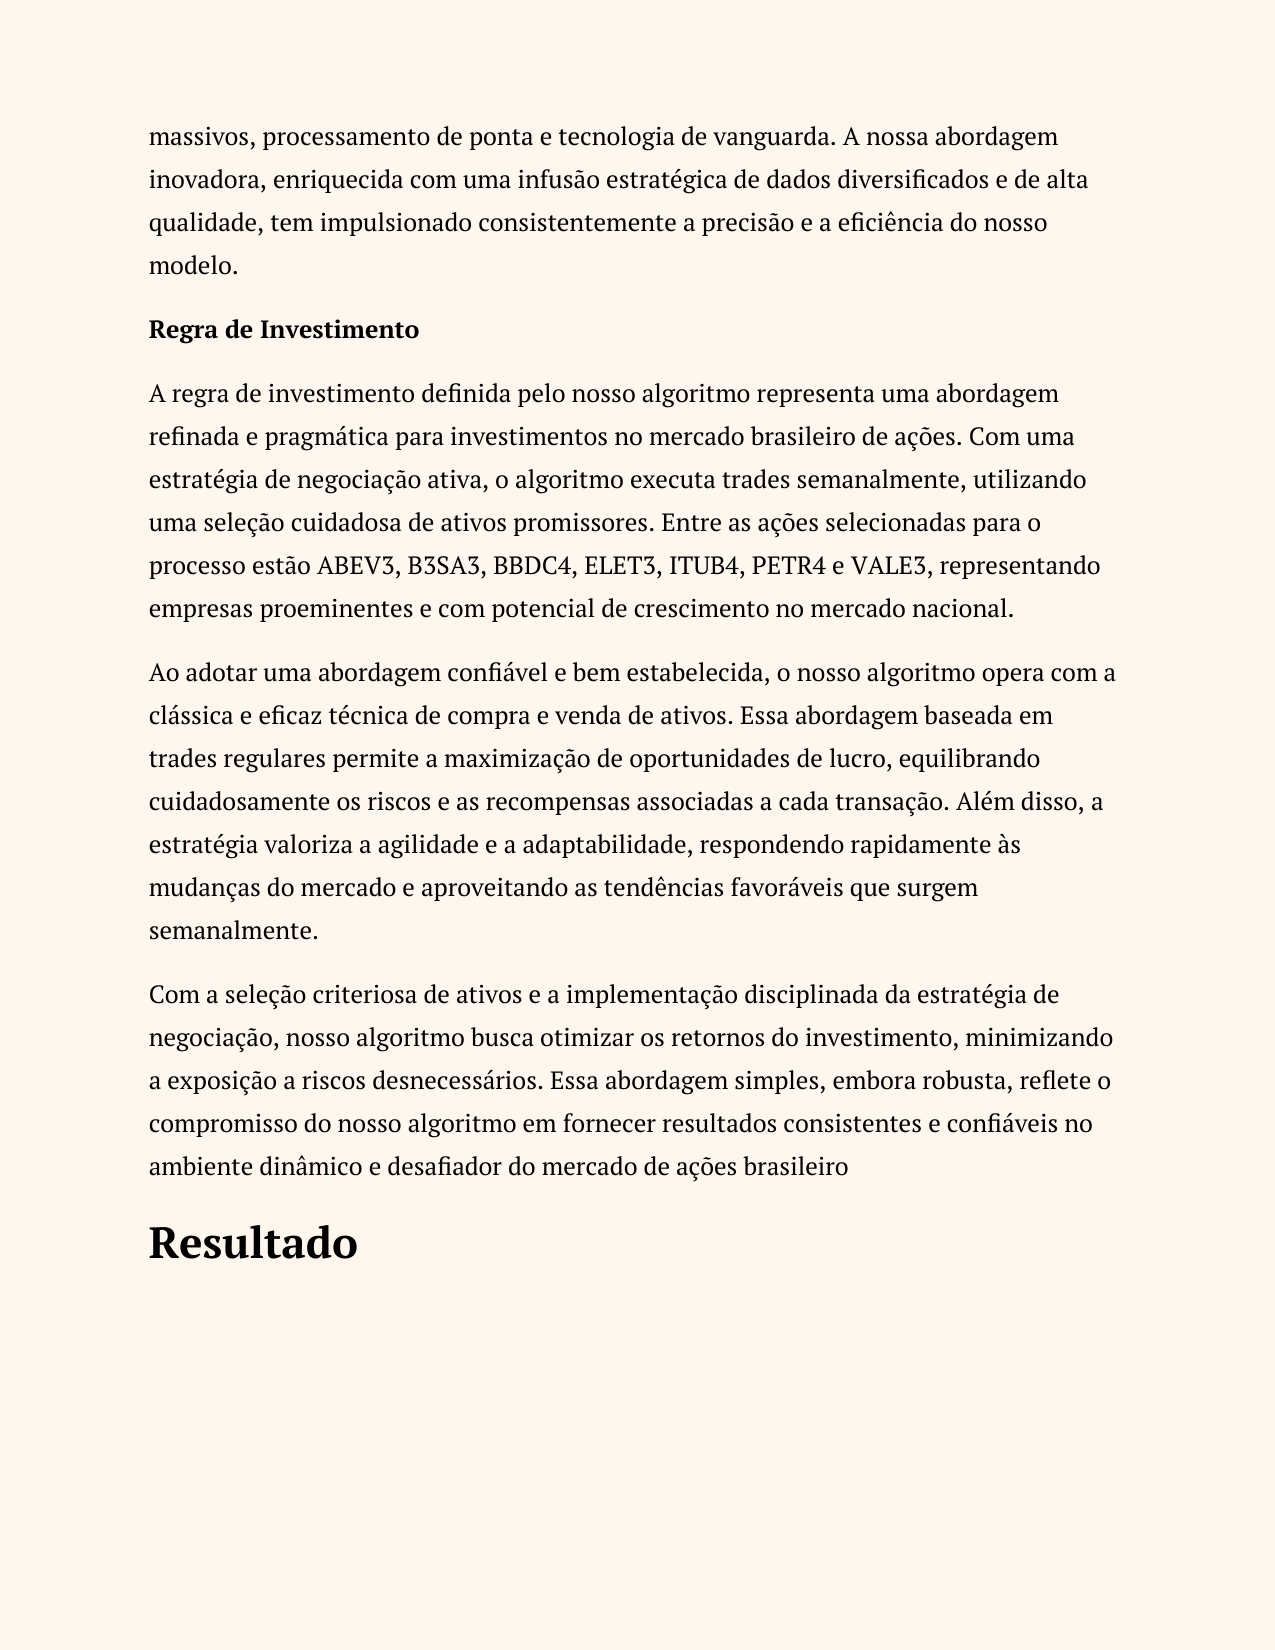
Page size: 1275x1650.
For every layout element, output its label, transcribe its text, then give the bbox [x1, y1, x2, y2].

text Regra de Investimento [148, 313, 1127, 346]
text Com a seleção criteriosa de ativos e a implementação disciplinada da estratégia de negociação, nosso algoritmo busca otimizar os retornos do investimento, minimizando a exposição a riscos desnecessários. Essa abordagem simples, embora robusta, reflete o compromisso do nosso algoritmo em fornecer resultados consistentes e confiáveis no ambiente dinâmico e desafiador do mercado de ações brasileiro [148, 977, 1127, 1183]
text Resultado [148, 1213, 1127, 1271]
text Ao adotar uma abordagem confiável e bem estabelecida, o nosso algoritmo opera com a clássica e eficaz técnica de compra e venda de ativos. Essa abordagem baseada em trades regulares permite a maximização de oportunidades de lucro, equilibrando cuidadosamente os riscos e as recompensas associadas a cada transação. Além disso, a estratégia valoriza a agilidade e a adaptabilidade, respondendo rapidamente às mudanças do mercado e aproveitando as tendências favoráveis que surgem semanalmente. [148, 656, 1127, 947]
text A regra de investimento definida pelo nosso algoritmo representa uma abordagem refinada e pragmática para investimentos no mercado brasileiro de ações. Com uma estratégia de negociação ativa, o algoritmo executa trades semanalmente, utilizando uma seleção cuidadosa de ativos promissores. Entre as ações selecionadas para o processo estão ABEV3, B3SA3, BBDC4, ELET3, ITUB4, PETR4 e VALE3, representando empresas proeminentes e com potencial de crescimento no mercado nacional. [148, 377, 1127, 625]
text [148, 120, 1127, 282]
